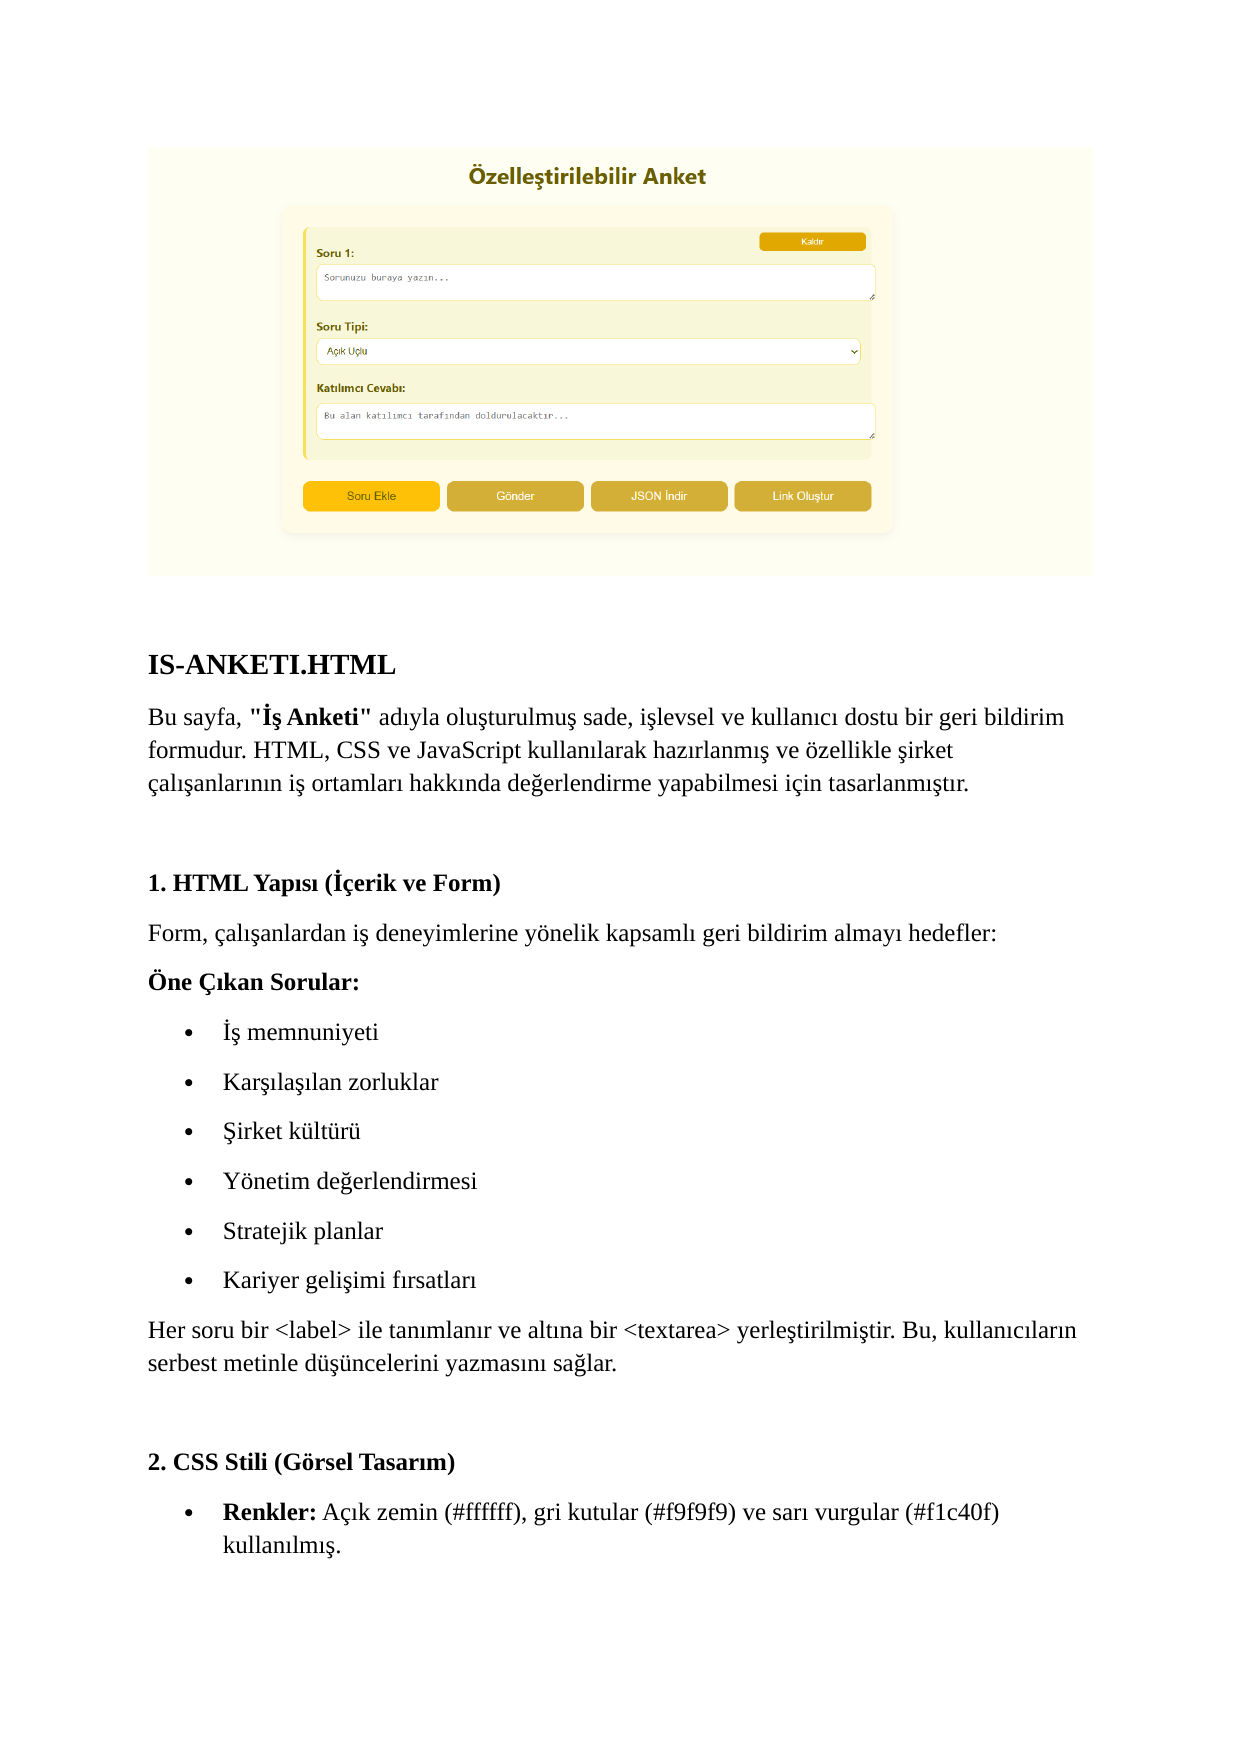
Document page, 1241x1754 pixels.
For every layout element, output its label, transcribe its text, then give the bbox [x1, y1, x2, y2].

text 1. HTML Yapısı (İçerik ve Form) [148, 868, 1093, 897]
picture [147, 147, 1093, 576]
list Kariyer gelişimi fırsatları [185, 1265, 1093, 1294]
text IS-ANKETI.HTML [148, 647, 1093, 681]
text 2. CSS Stili (Görsel Tasarım) [148, 1447, 1093, 1476]
text Öne Çıkan Sorular: [148, 967, 1093, 996]
list Karşılaşılan zorluklar [185, 1067, 1093, 1095]
text Her soru bir <label> ile tanımlanır ve altına bir <textarea> yerleştirilmiştir. Bu, kullanıcıların serbest metinle düşüncelerini yazmasını sağlar. [148, 1315, 1093, 1377]
text Bu sayfa, "İş Anketi" adıyla oluşturulmuş sade, işlevsel ve kullanıcı dostu bir geri bildirim formudur. HTML, CSS ve JavaScript kullanılarak hazırlanmış ve özellikle şirket çalışanlarının iş ortamları hakkında değerlendirme yapabilmesi için tasarlanmıştır. [148, 702, 1093, 797]
text Form, çalışanlardan iş deneyimlerine yönelik kapsamlı geri bildirim almayı hedefler: [148, 918, 1093, 946]
list İş memnuniyeti [185, 1017, 1093, 1046]
list Yönetim değerlendirmesi [185, 1166, 1093, 1195]
list Stratejik planlar [185, 1216, 1093, 1244]
list Renkler: Açık zemin (#ffffff), gri kutular (#f9f9f9) ve sarı vurgular (#f1c40f) kullanılmış. [185, 1497, 1093, 1559]
list Şirket kültürü [185, 1116, 1093, 1145]
